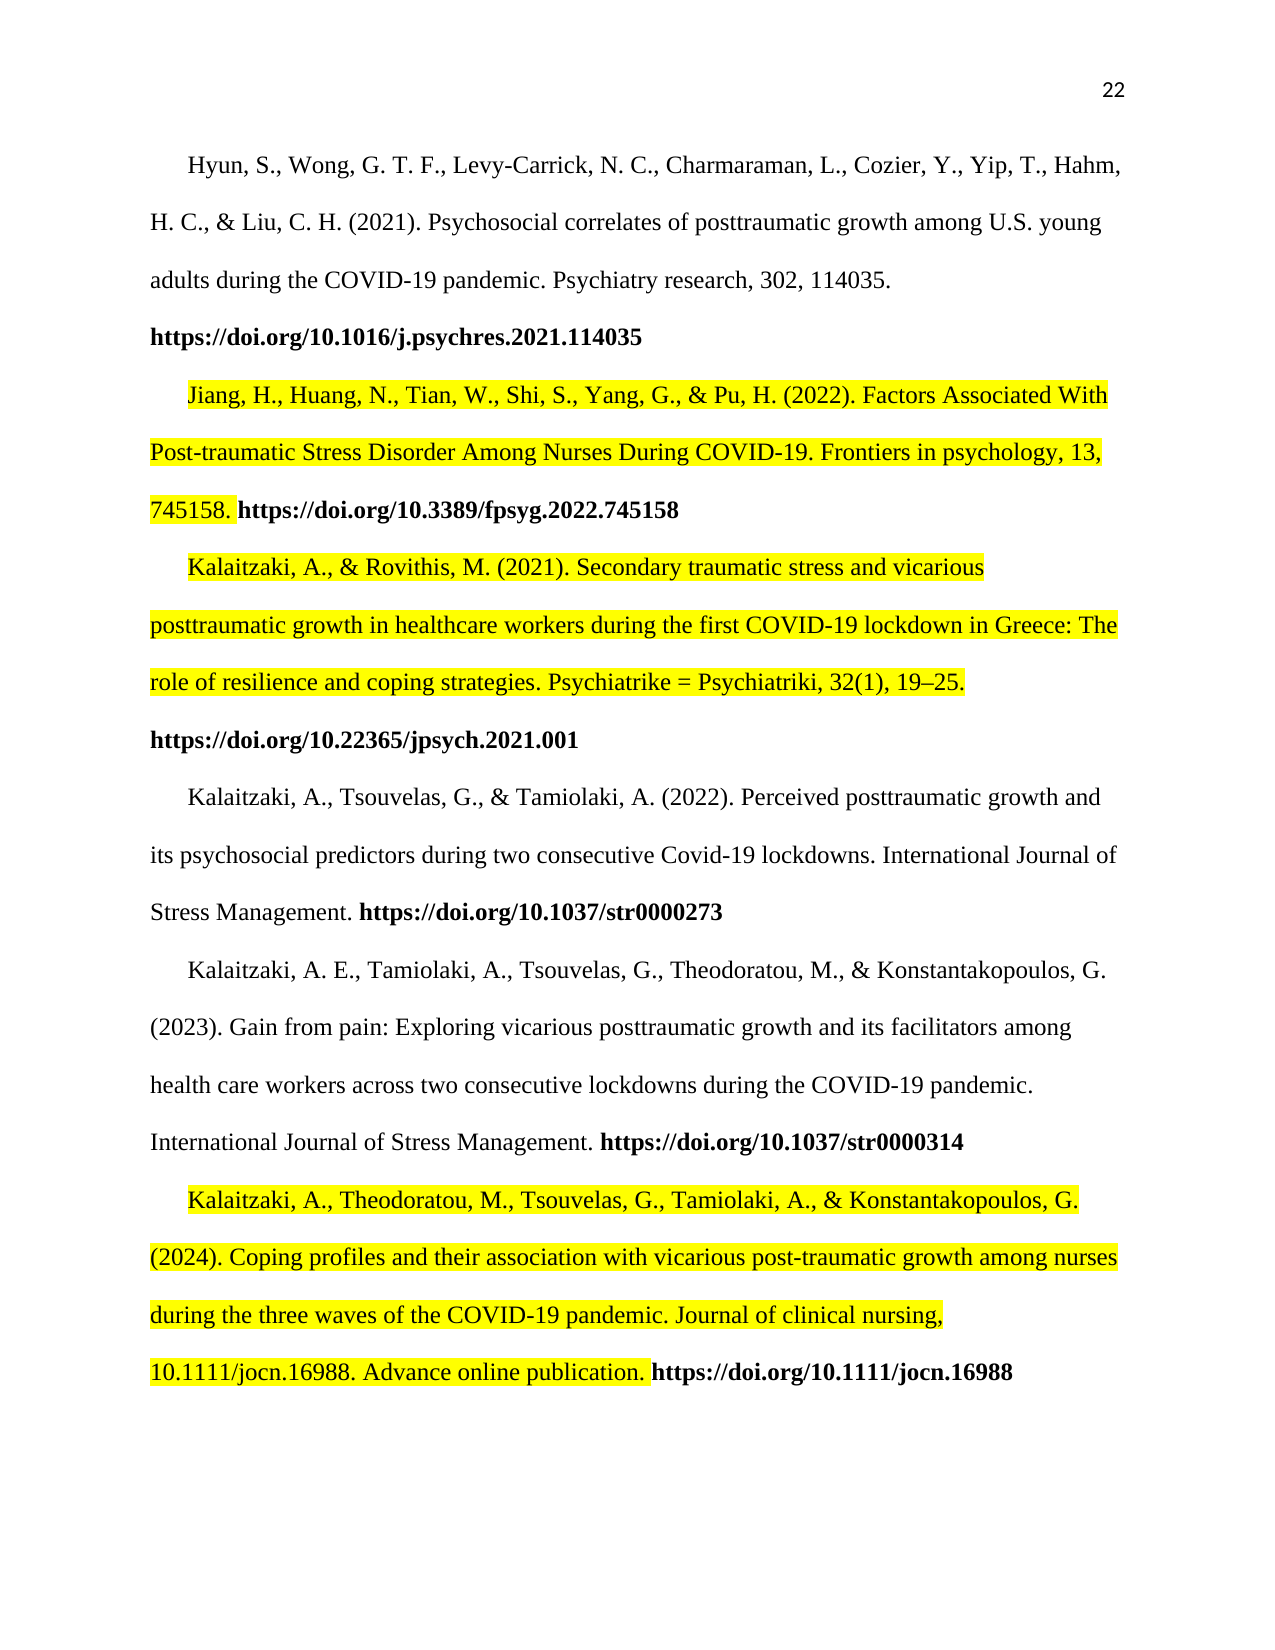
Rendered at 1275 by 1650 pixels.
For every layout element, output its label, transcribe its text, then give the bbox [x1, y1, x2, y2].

list Kalaitzaki, A., & Rovithis, M. (2021). Secondary traumatic stress and vicarious posttraumatic growth in healthcare workers during the first COVID-19 lockdown in Greece: The role of resilience and coping strategies. Psychiatrike = Psychiatriki, 32(1), 19–25. https://doi.org/10.22365/jpsych.2021.001 [150, 552, 1125, 754]
list Jiang, H., Huang, N., Tian, W., Shi, S., Yang, G., & Pu, H. (2022). Factors Associated With Post-traumatic Stress Disorder Among Nurses During COVID-19. Frontiers in psychology, 13, 745158. https://doi.org/10.3389/fpsyg.2022.745158 [150, 380, 1125, 524]
list Hyun, S., Wong, G. T. F., Levy-Carrick, N. C., Charmaraman, L., Cozier, Y., Yip, T., Hahm, H. C., & Liu, C. H. (2021). Psychosocial correlates of posttraumatic growth among U.S. young adults during the COVID-19 pandemic. Psychiatry research, 302, 114035. https://doi.org/10.1016/j.psychres.2021.114035 [150, 150, 1125, 351]
list Kalaitzaki, A., Theodoratou, M., Tsouvelas, G., Tamiolaki, A., & Konstantakopoulos, G. (2024). Coping profiles and their association with vicarious post-traumatic growth among nurses during the three waves of the COVID-19 pandemic. Journal of clinical nursing, 10.1111/jocn.16988. Advance online publication. https://doi.org/10.1111/jocn.16988 [150, 1185, 1125, 1386]
list Kalaitzaki, A. E., Tamiolaki, A., Tsouvelas, G., Theodoratou, M., & Konstantakopoulos, G. (2023). Gain from pain: Exploring vicarious posttraumatic growth and its facilitators among health care workers across two consecutive lockdowns during the COVID-19 pandemic. International Journal of Stress Management. https://doi.org/10.1037/str0000314 [150, 955, 1125, 1156]
list Kalaitzaki, A., Tsouvelas, G., & Tamiolaki, A. (2022). Perceived posttraumatic growth and its psychosocial predictors during two consecutive Covid-19 lockdowns. International Journal of Stress Management. https://doi.org/10.1037/str0000273 [150, 782, 1125, 926]
